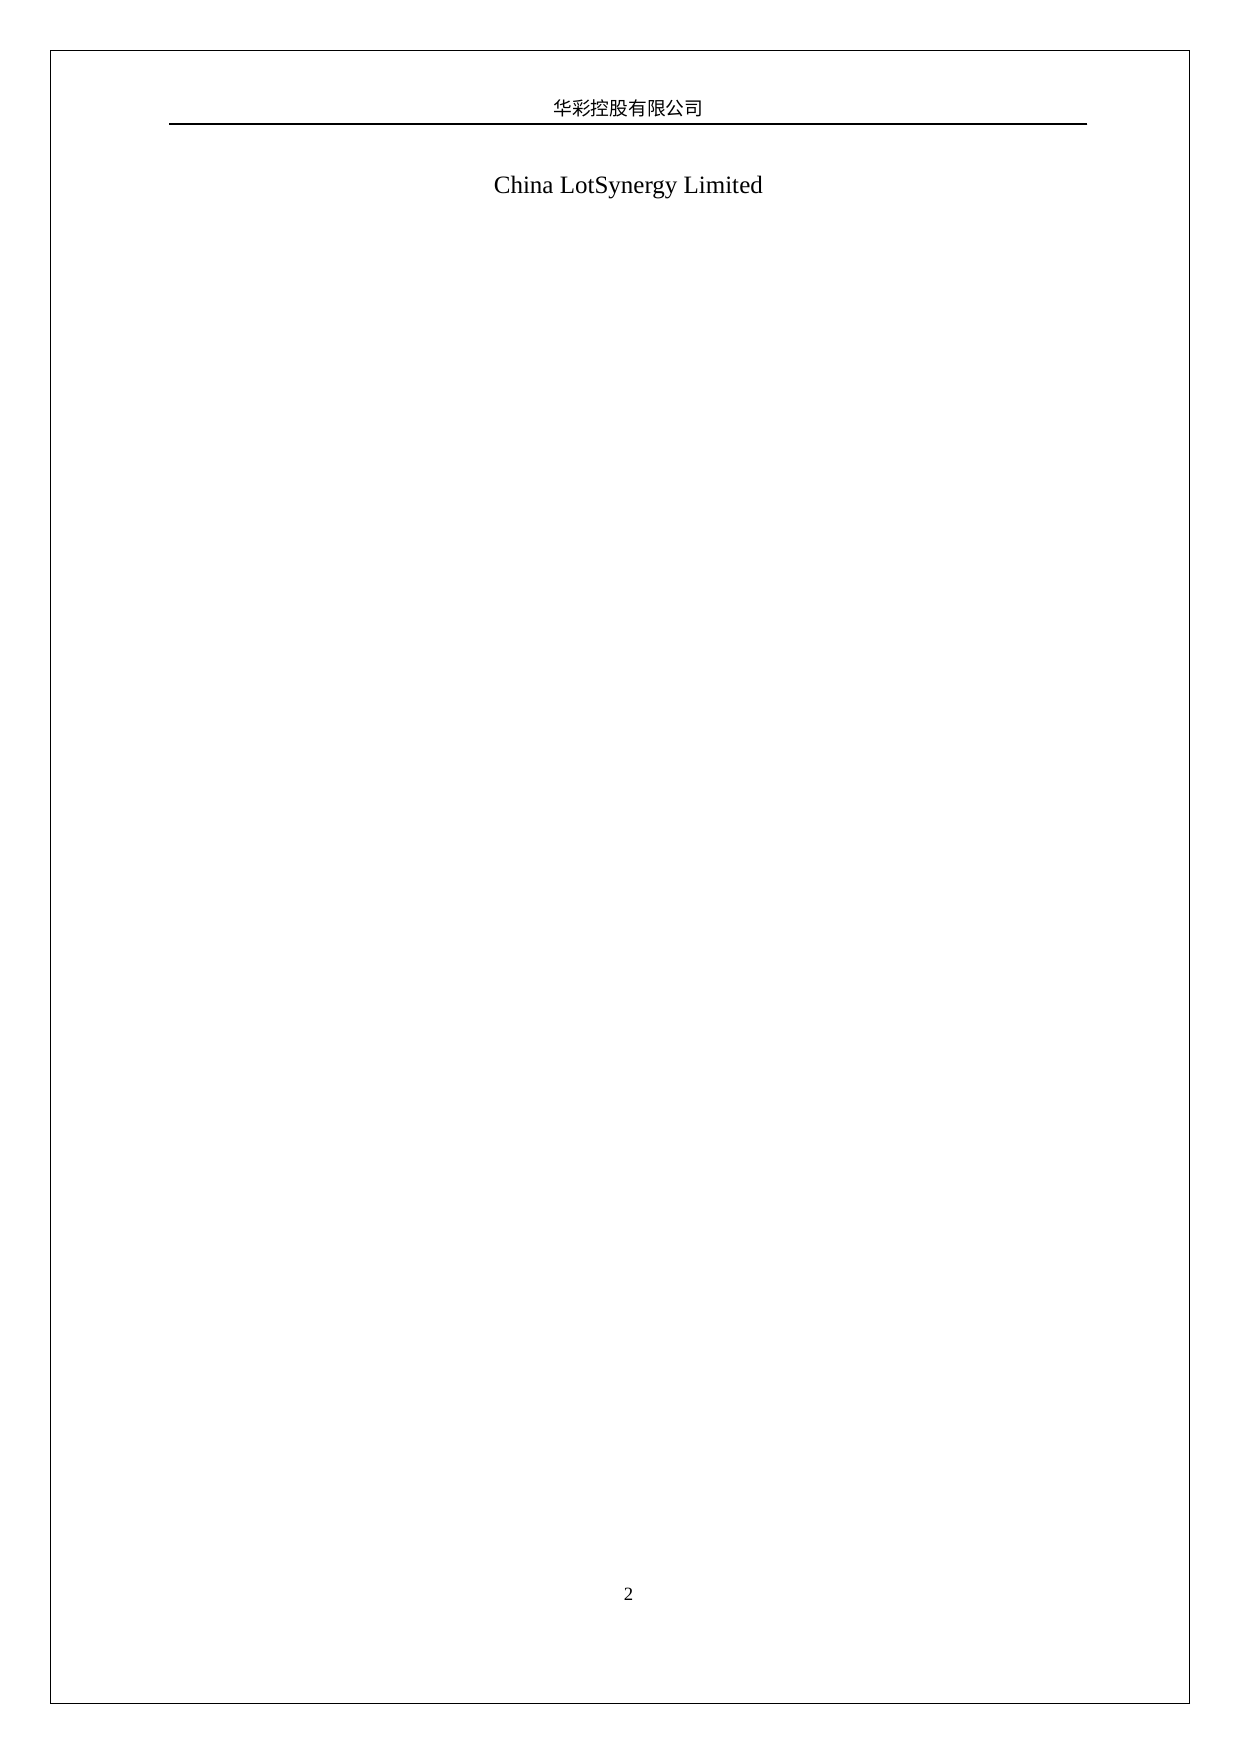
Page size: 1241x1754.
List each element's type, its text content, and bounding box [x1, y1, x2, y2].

text China LotSynergy Limited [169, 168, 1087, 201]
